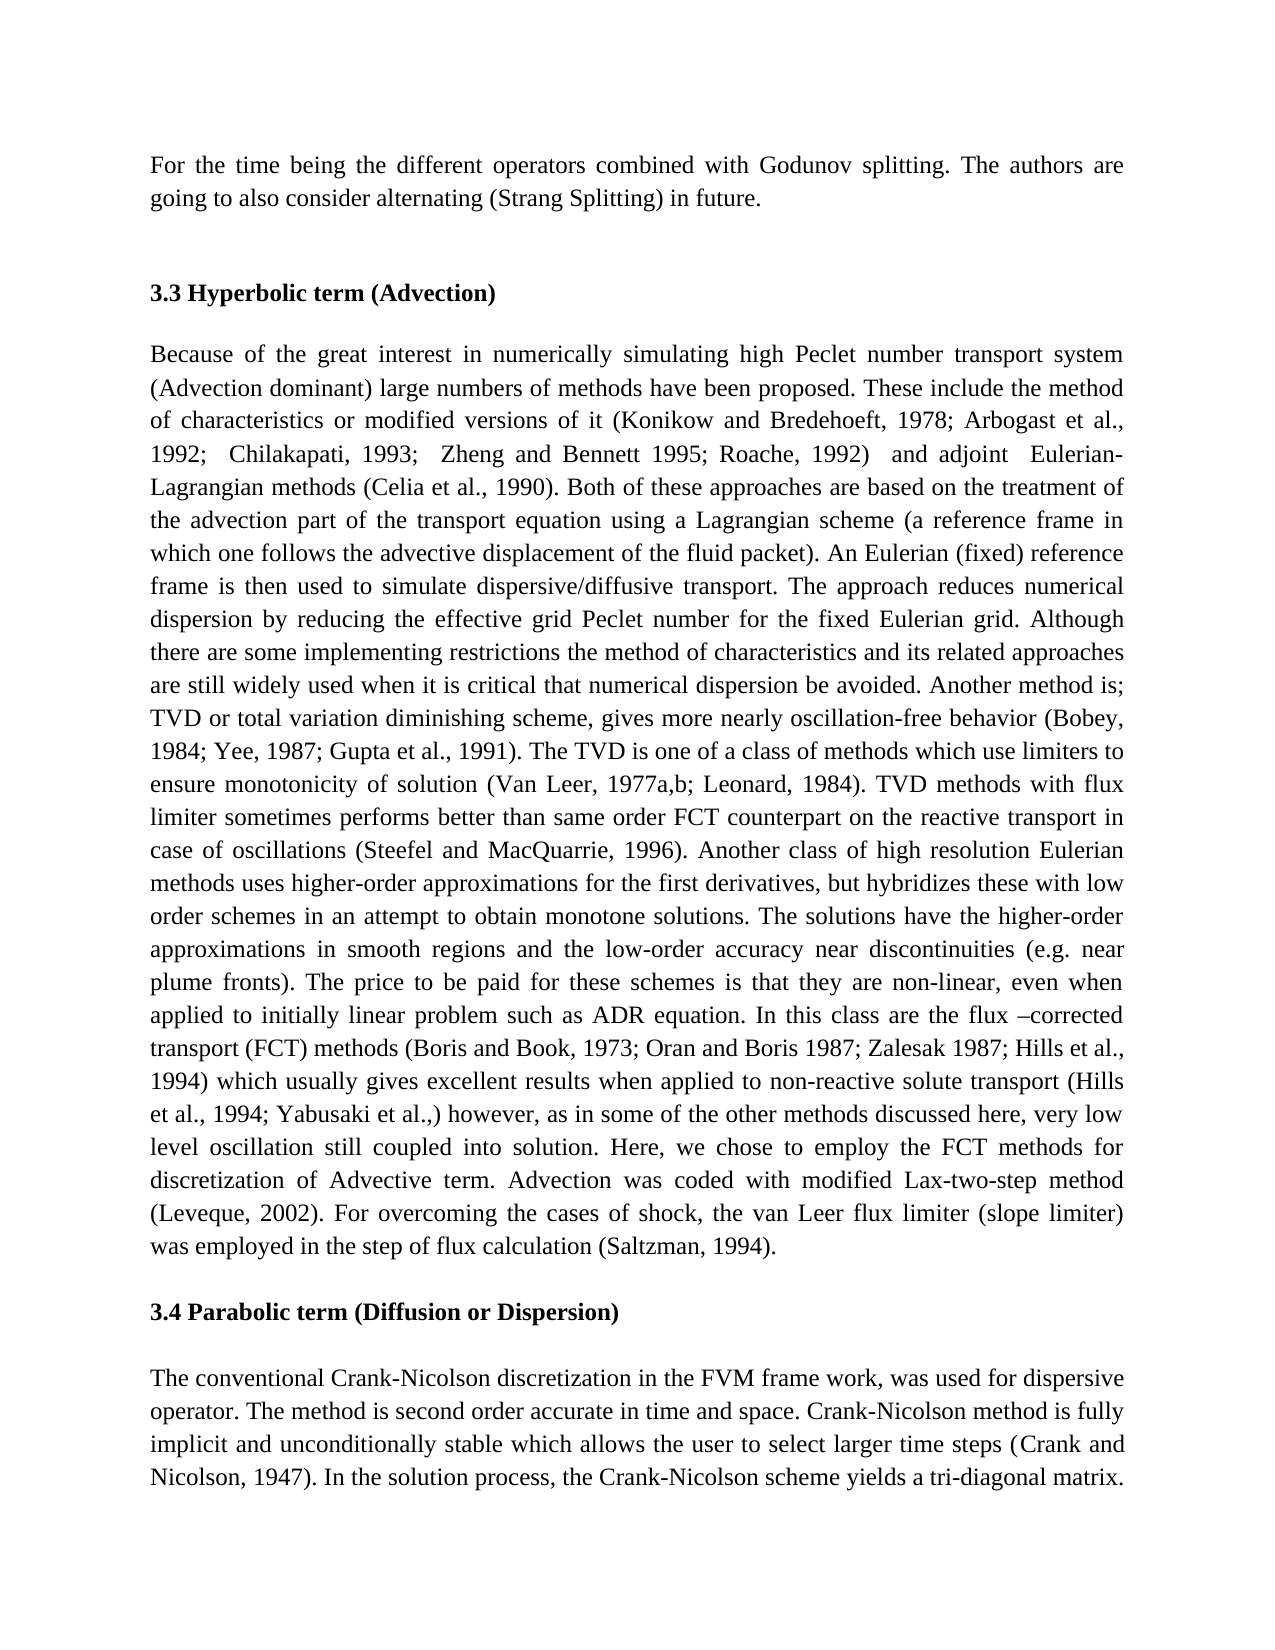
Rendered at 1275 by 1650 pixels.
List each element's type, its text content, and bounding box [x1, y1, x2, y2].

text 3.3 Hyperbolic term (Advection) [150, 278, 1125, 307]
text For the time being the different operators combined with Godunov splitting. The authors are going to also consider alternating (Strang Splitting) in future. [150, 150, 1125, 212]
text 3.4 Parabolic term (Diffusion or Dispersion) [150, 1297, 1125, 1326]
